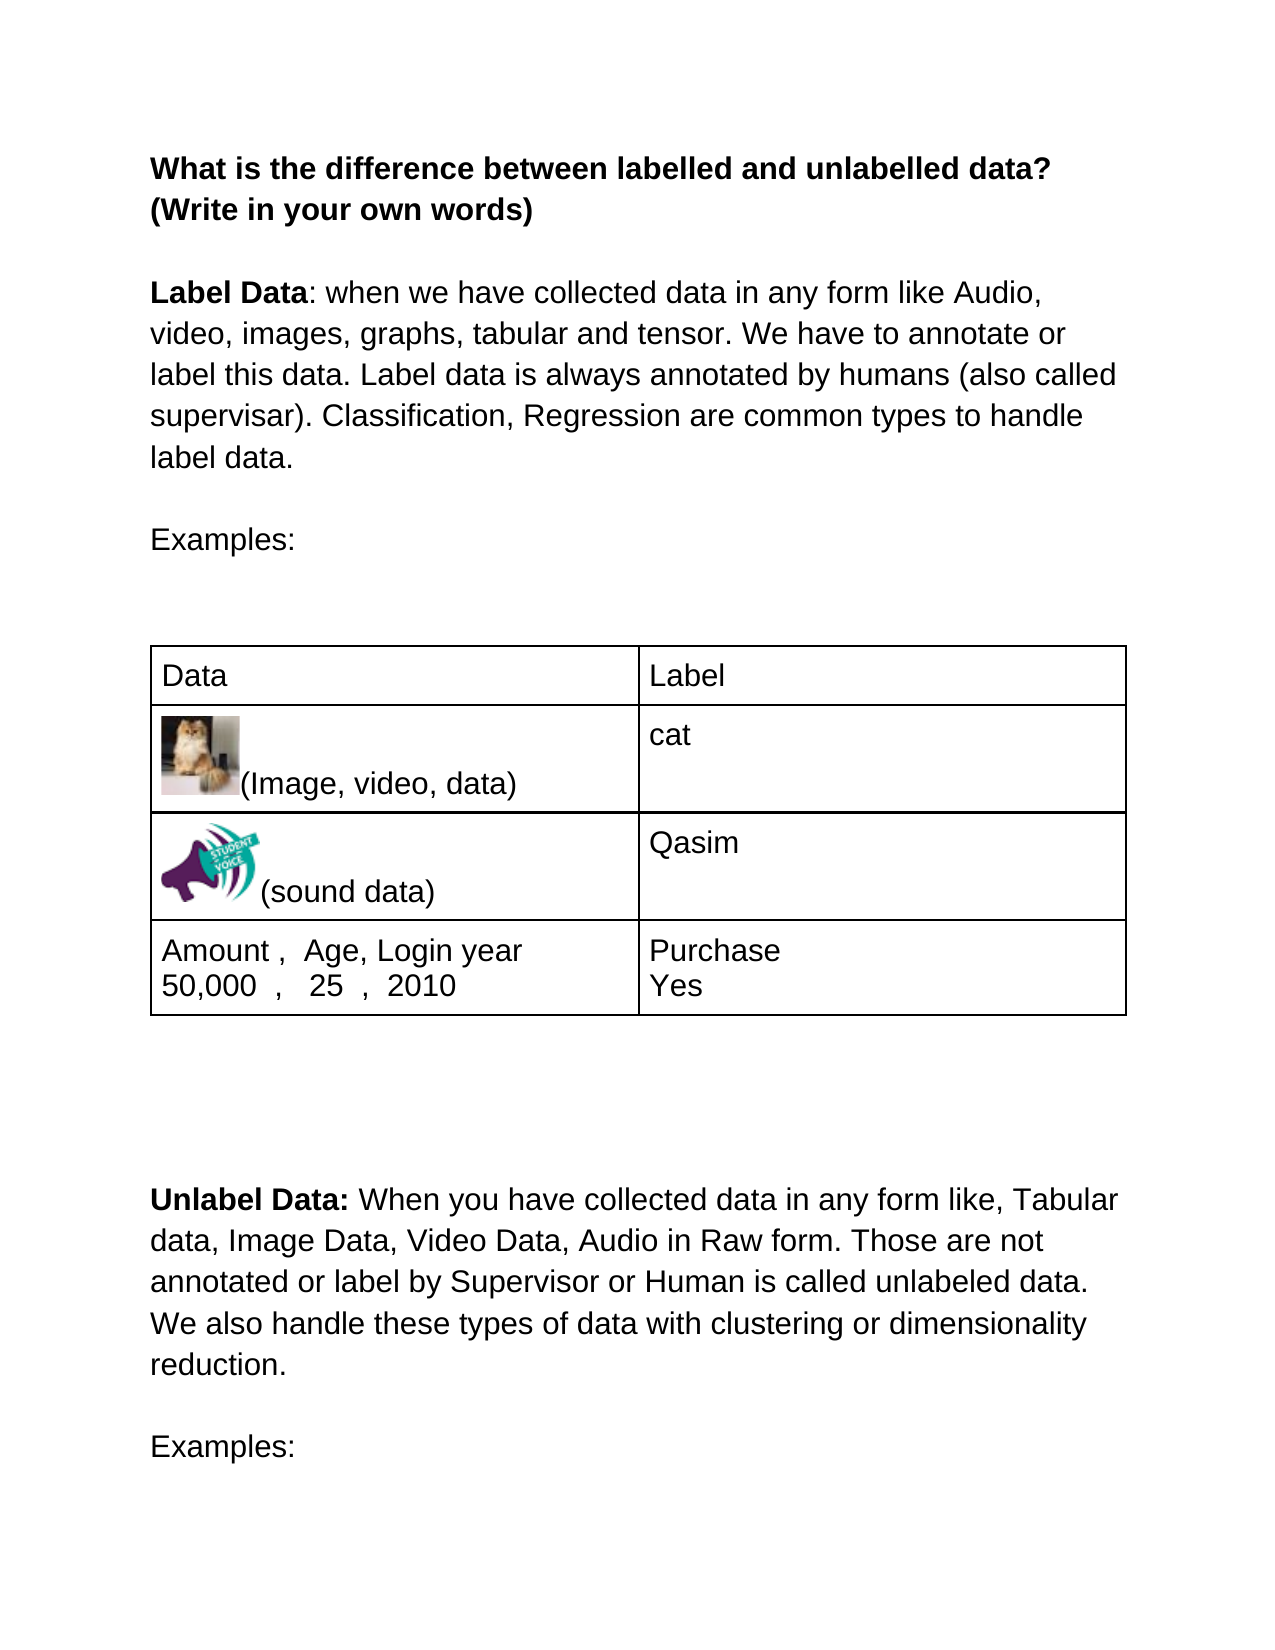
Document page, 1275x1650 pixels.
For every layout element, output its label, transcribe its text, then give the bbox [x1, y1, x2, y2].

text What is the difference between labelled and unlabelled data? (Write in your own words) [150, 150, 1125, 227]
table_cell Amount , Age, Login year 50,000 , 25 , 2010 [152, 921, 638, 1014]
table_header Data [152, 647, 638, 704]
text Examples: [150, 1428, 1125, 1464]
table_cell (Image, video, data) [152, 706, 638, 811]
table_cell cat [640, 706, 1125, 811]
picture [161, 823, 260, 902]
text Examples: [150, 521, 1125, 557]
table_cell Qasim [640, 814, 1125, 919]
table_header Label [640, 647, 1125, 704]
table_cell (sound data) [152, 814, 638, 919]
table_cell Purchase Yes [640, 921, 1125, 1014]
text Label Data: when we have collected data in any form like Audio, video, images, graphs, tabular and tensor. We have to annotate or label this data. Label data is always annotated by humans (also called supervisar). Classification, Regression are common types to handle label data. [150, 274, 1125, 475]
text Unlabel Data: When you have collected data in any form like, Tabular data, Image Data, Video Data, Audio in Raw form. Those are not annotated or label by Supervisor or Human is called unlabeled data. We also handle these types of data with clustering or dimensionality reduction. [150, 1181, 1125, 1382]
picture [161, 716, 240, 795]
